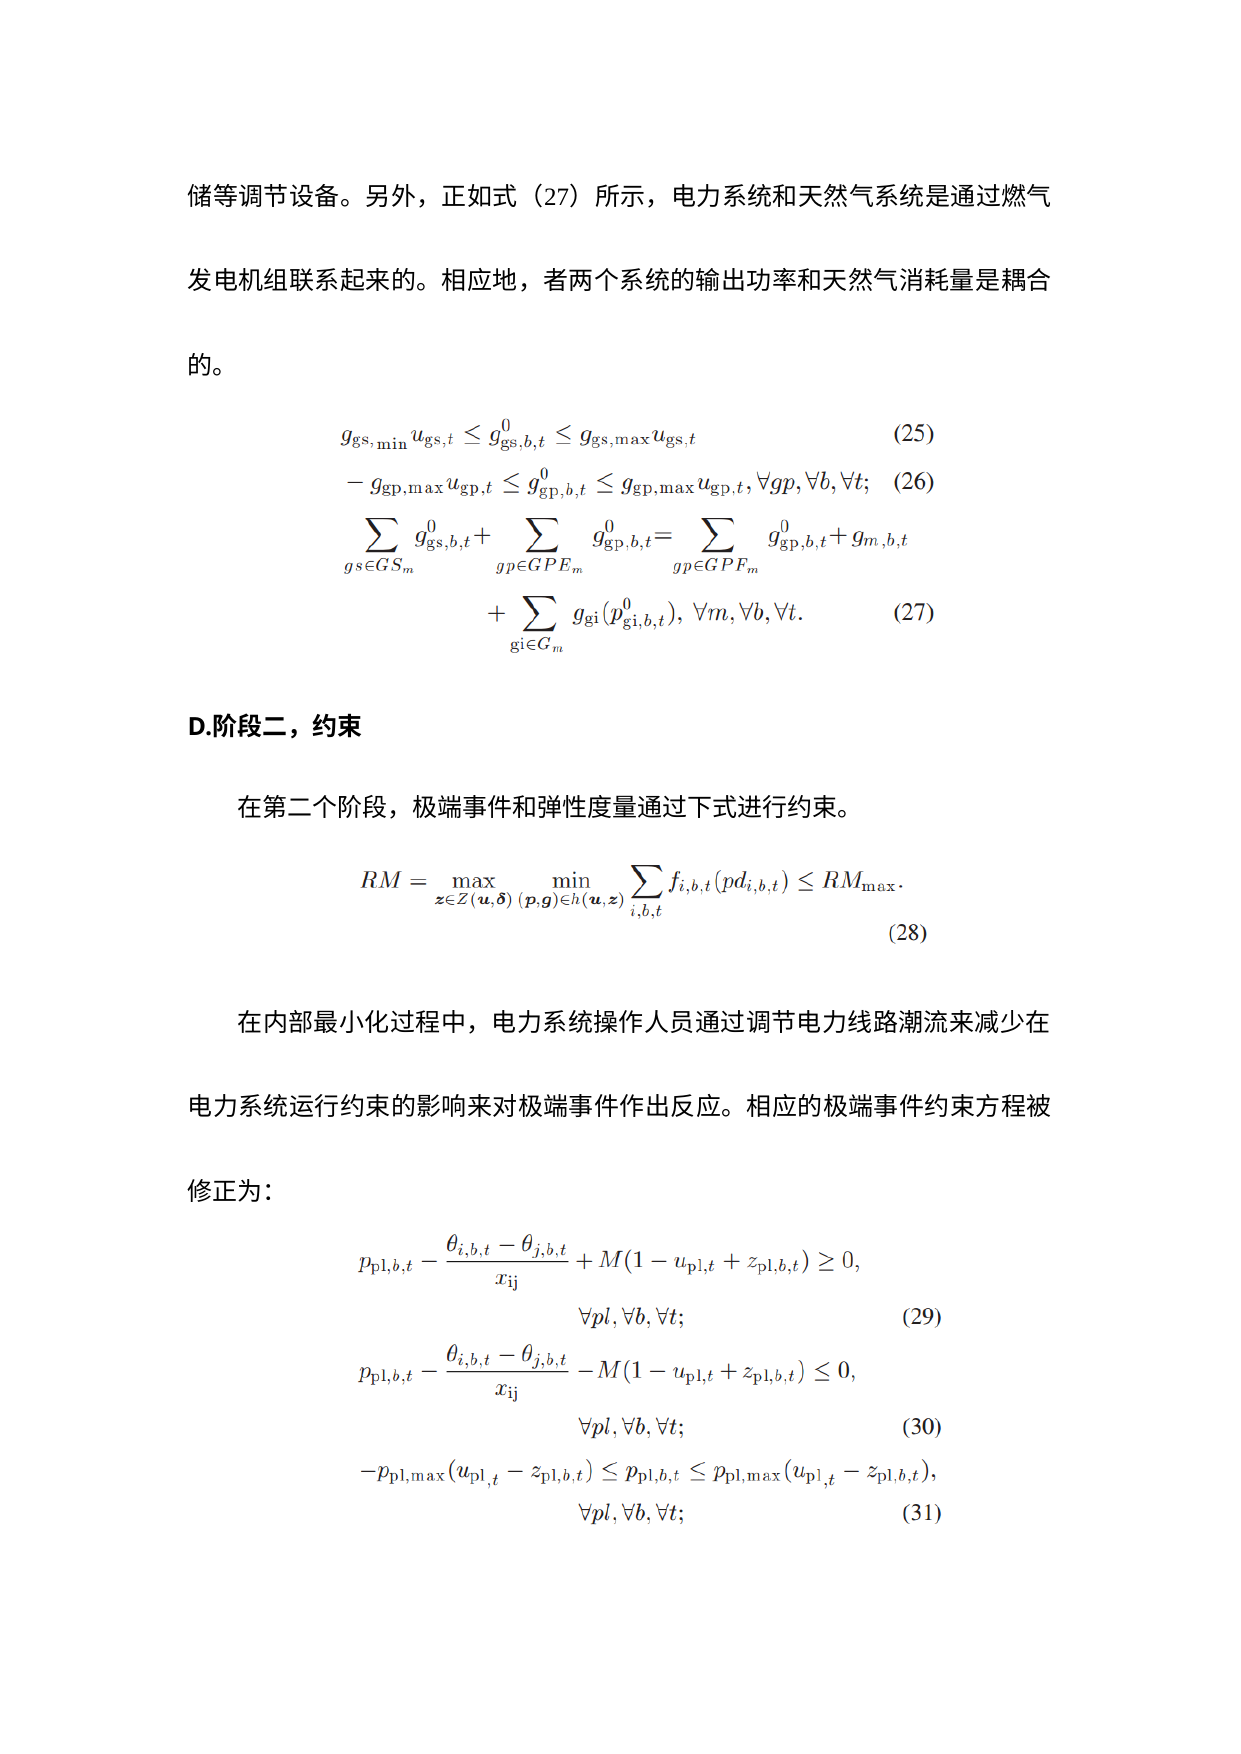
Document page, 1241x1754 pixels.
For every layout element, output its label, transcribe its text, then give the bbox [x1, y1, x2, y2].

picture [345, 1232, 946, 1541]
picture [333, 406, 958, 659]
text D.阶段二，约束 [187, 692, 1053, 757]
text 在第二个阶段，极端事件和弹性度量通过下式进行约束。 [187, 773, 1053, 838]
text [187, 162, 1053, 396]
text 在内部最小化过程中，电力系统操作人员通过调节电力线路潮流来减少在电力系统运行约束的影响来对极端事件作出反应。相应的极端事件约束方程被修正为： [187, 988, 1053, 1222]
picture [354, 848, 936, 950]
